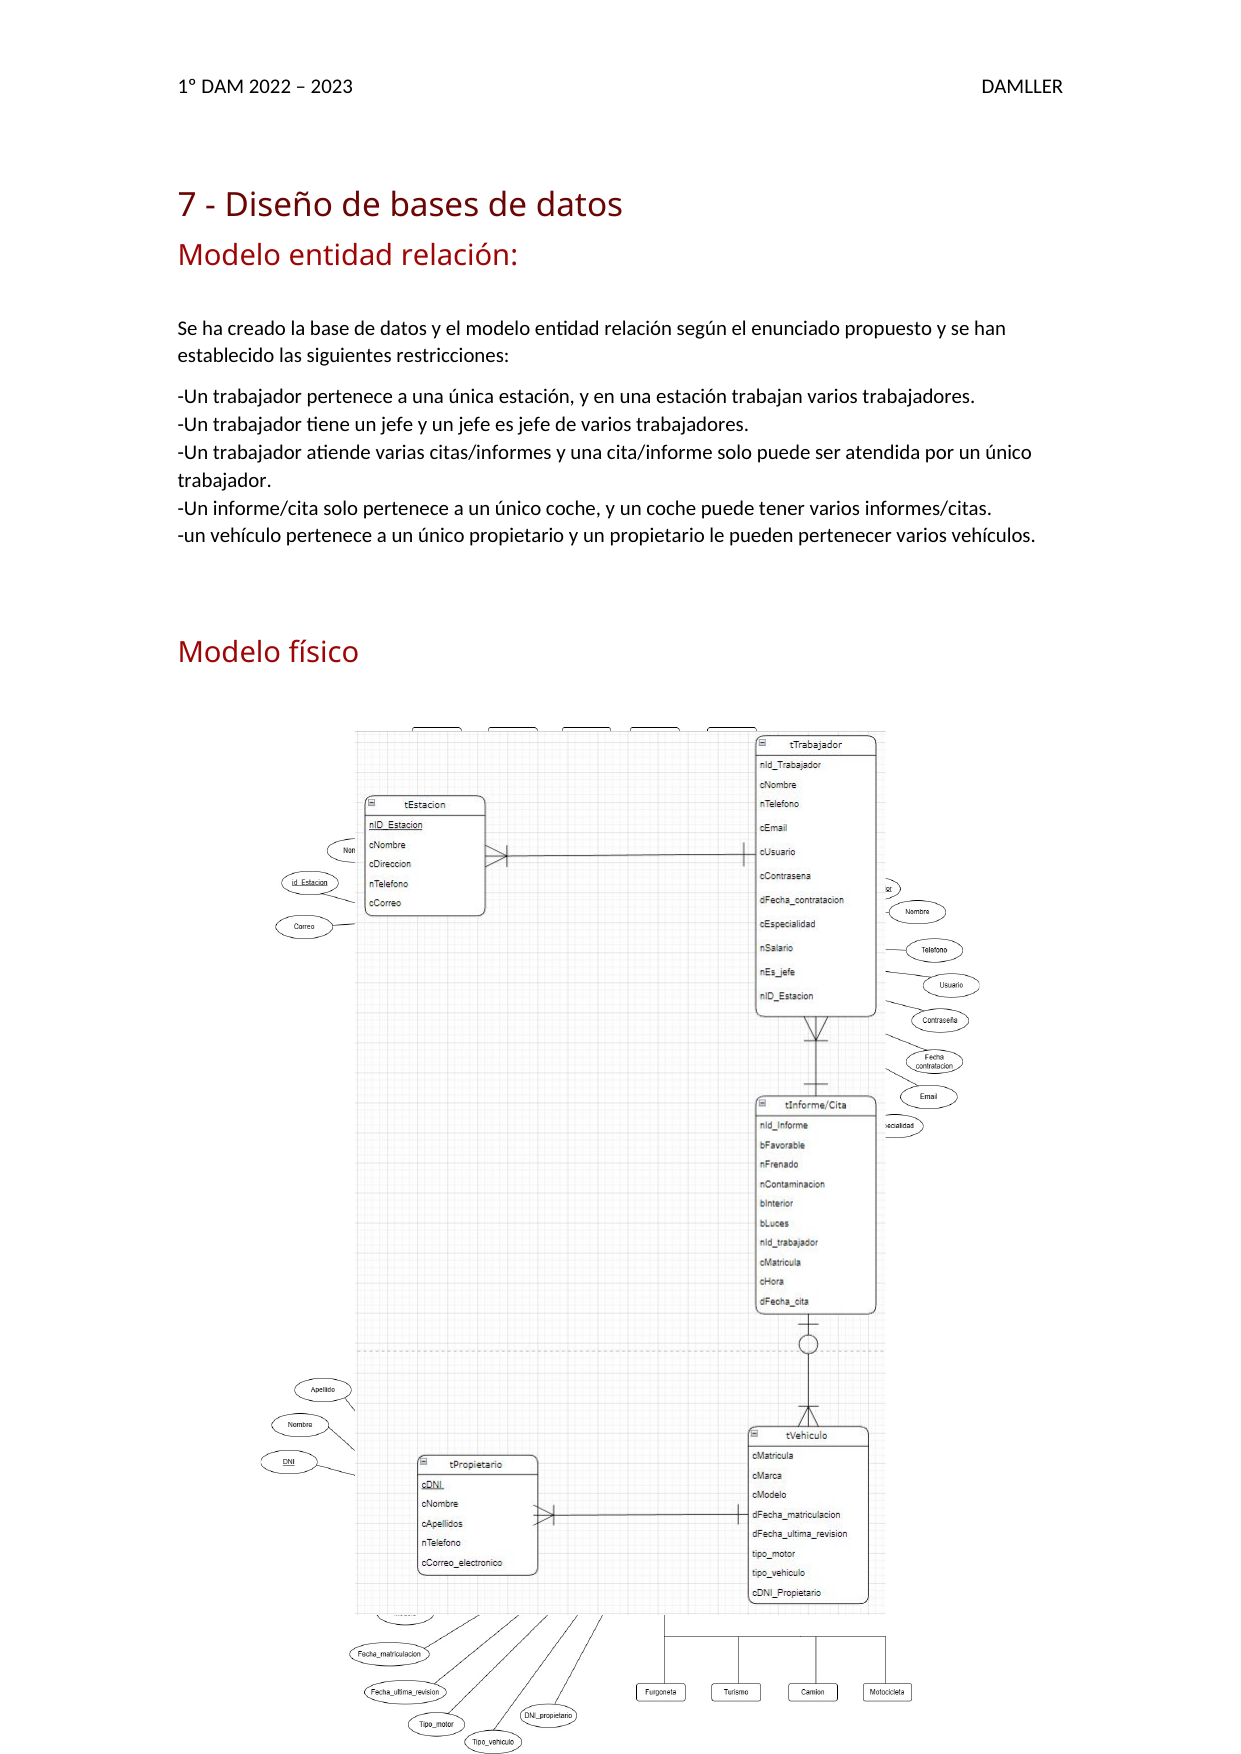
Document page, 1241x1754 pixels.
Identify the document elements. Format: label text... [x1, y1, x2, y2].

picture [260, 727, 980, 1754]
text Se ha creado la base de datos y el modelo entidad relación según el enunciado propuesto y se han establecido las siguientes restricciones: [177, 315, 1063, 368]
subtitle Modelo físico [177, 631, 1063, 671]
subtitle Modelo entidad relación: [177, 235, 1063, 274]
subtitle 7 - Diseño de bases de datos [177, 181, 1063, 226]
text -Un trabajador pertenece a una única estación, y en una estación trabajan varios trabajadores. -Un trabajador tiene un jefe y un jefe es jefe de varios trabajadores. -Un trabajador atiende varias citas/informes y una cita/informe solo puede ser atendida por un único trabajador. -Un informe/cita solo pertenece a un único coche, y un coche puede tener varios informes/citas. -un vehículo pertenece a un único propietario y un propietario le pueden pertenecer varios vehículos. [177, 383, 1063, 548]
